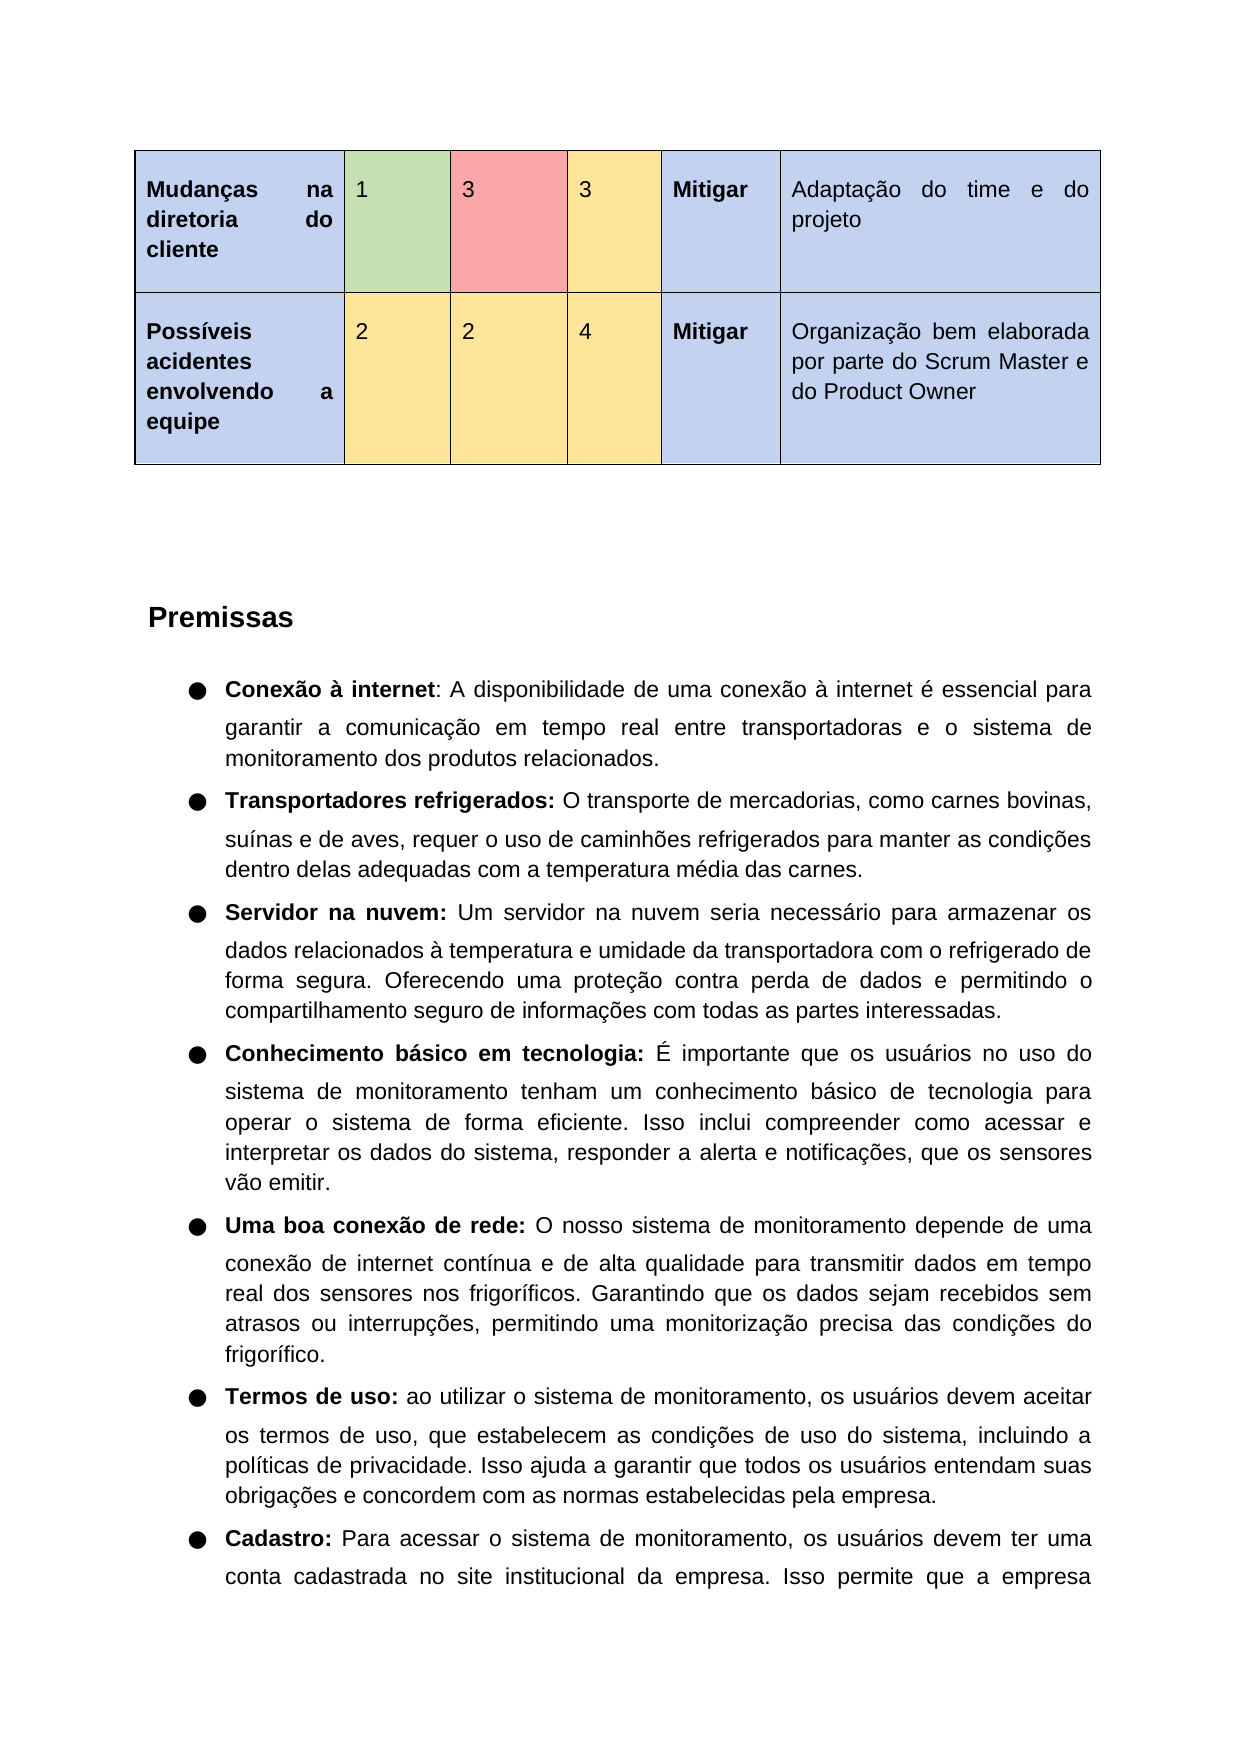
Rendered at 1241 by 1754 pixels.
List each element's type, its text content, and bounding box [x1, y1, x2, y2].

list Servidor na nuvem: Um servidor na nuvem seria necessário para armazenar os dados relacionados à temperatura e umidade da transportadora com o refrigerado de forma segura. Oferecendo uma proteção contra perda de dados e permitindo o compartilhamento seguro de informações com todas as partes interessadas. [187, 886, 1092, 1024]
table_cell 4 [568, 293, 661, 463]
table_cell Mitigar [662, 293, 780, 463]
list Conhecimento básico em tecnologia: É importante que os usuários no uso do sistema de monitoramento tenham um conhecimento básico de tecnologia para operar o sistema de forma eficiente. Isso inclui compreender como acessar e interpretar os dados do sistema, responder a alerta e notificações, que os sensores vão emitir. [187, 1027, 1092, 1195]
list Termos de uso: ao utilizar o sistema de monitoramento, os usuários devem aceitar os termos de uso, que estabelecem as condições de uso do sistema, incluindo a políticas de privacidade. Isso ajuda a garantir que todos os usuários entendam suas obrigações e concordem com as normas estabelecidas pela empresa. [187, 1371, 1092, 1508]
table_cell 2 [345, 293, 450, 463]
list Uma boa conexão de rede: O nosso sistema de monitoramento depende de uma conexão de internet contínua e de alta qualidade para transmitir dados em tempo real dos sensores nos frigoríficos. Garantindo que os dados sejam recebidos sem atrasos ou interrupções, permitindo uma monitorização precisa das condições do frigorífico. [187, 1199, 1092, 1367]
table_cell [781, 151, 1100, 292]
table_cell Mitigar [662, 151, 780, 292]
list Transportadores refrigerados: O transporte de mercadorias, como carnes bovinas, suínas e de aves, requer o uso de caminhões refrigerados para manter as condições dentro delas adequadas com a temperatura média das carnes. [187, 775, 1092, 882]
table_cell Mudanças na diretoria do cliente [136, 151, 344, 292]
table_cell 3 [568, 151, 661, 292]
table_cell 2 [451, 293, 567, 463]
table_cell 1 [345, 151, 450, 292]
subtitle Premissas [148, 600, 1092, 633]
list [187, 1512, 1092, 1589]
table_cell Organização bem elaborada por parte do Scrum Master e do Product Owner [781, 293, 1100, 463]
table_cell Possíveis acidentes envolvendo a equipe [136, 293, 344, 463]
table_cell 3 [451, 151, 567, 292]
list Conexão à internet: A disponibilidade de uma conexão à internet é essencial para garantir a comunicação em tempo real entre transportadoras e o sistema de monitoramento dos produtos relacionados. [187, 663, 1092, 771]
